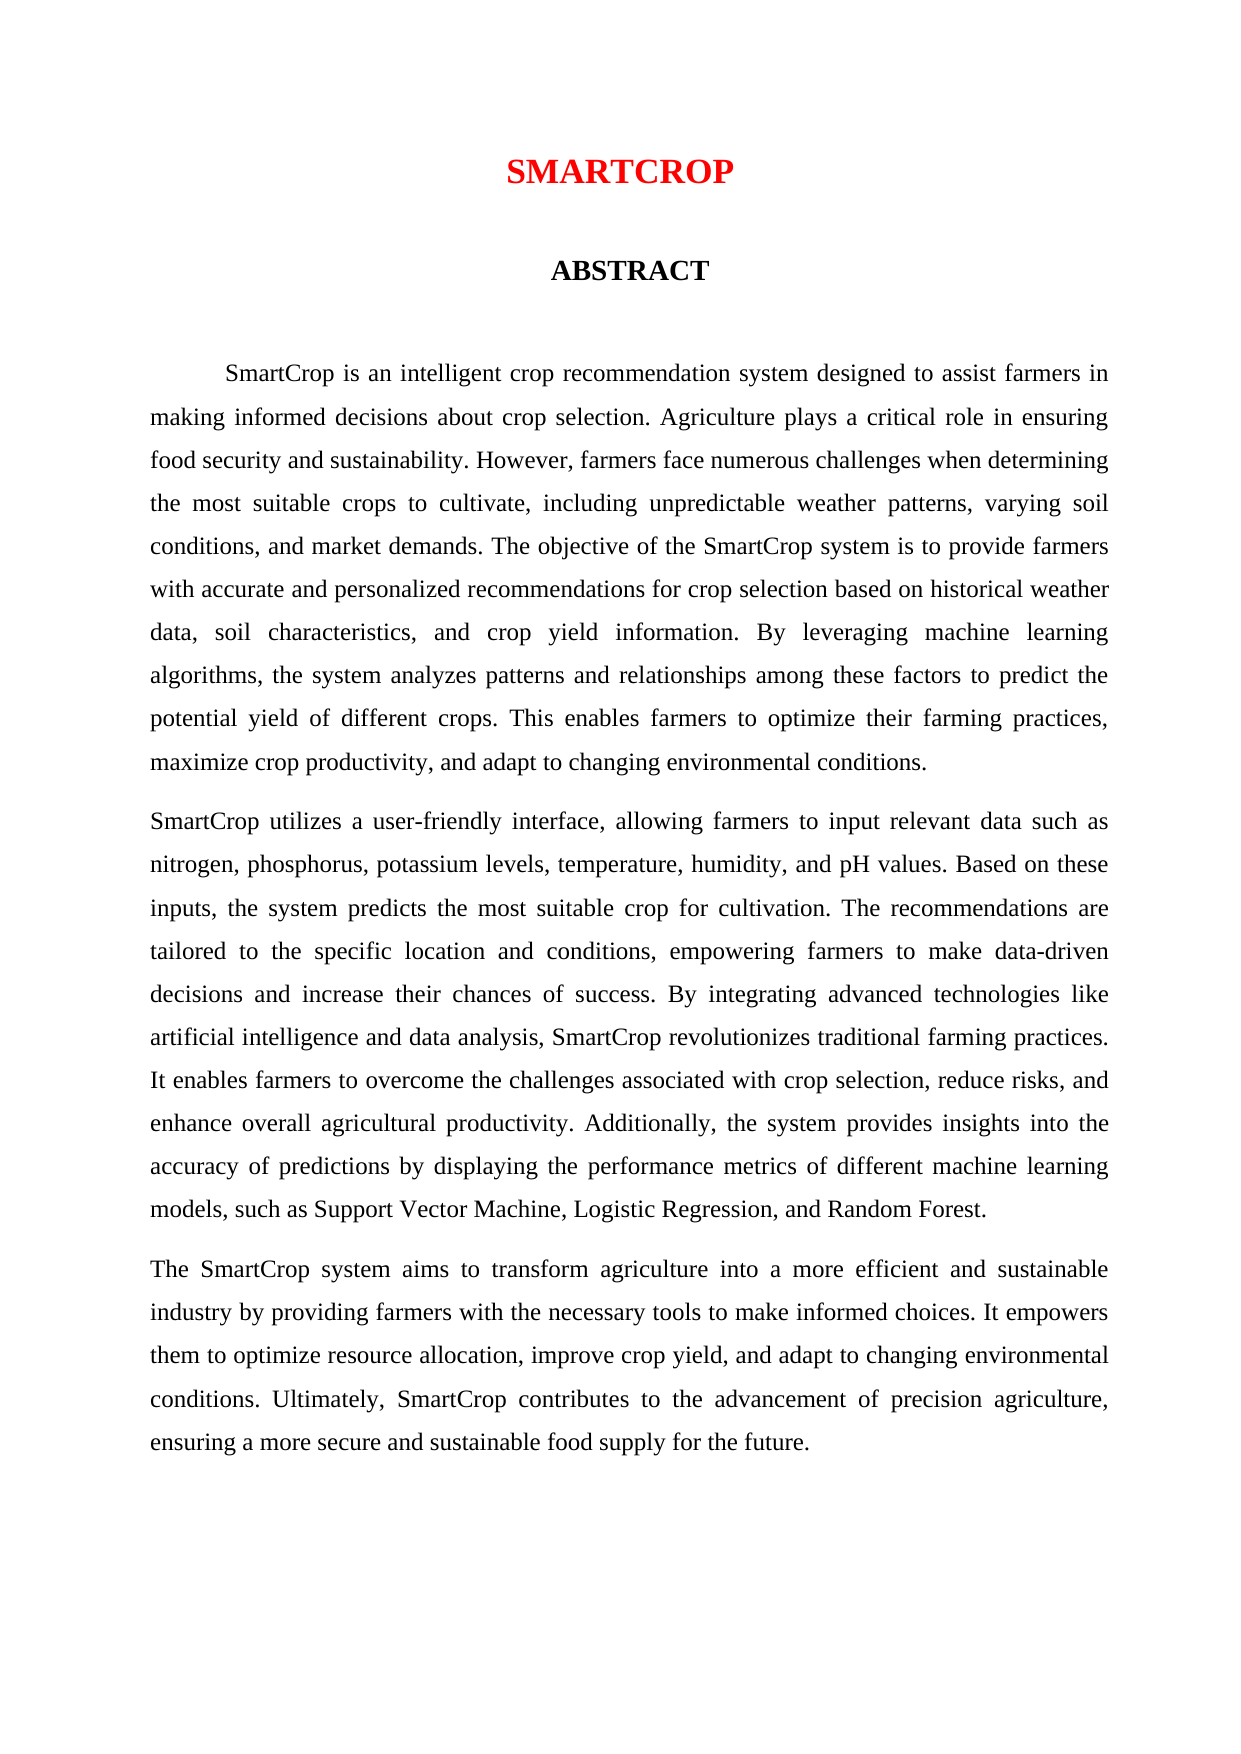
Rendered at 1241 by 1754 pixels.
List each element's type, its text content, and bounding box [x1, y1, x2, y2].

text SmartCrop utilizes a user-friendly interface, allowing farmers to input relevant data such as nitrogen, phosphorus, potassium levels, temperature, humidity, and pH values. Based on these inputs, the system predicts the most suitable crop for cultivation. The recommendations are tailored to the specific location and conditions, empowering farmers to make data-driven decisions and increase their chances of success. By integrating advanced technologies like artificial intelligence and data analysis, SmartCrop revolutionizes traditional farming practices. It enables farmers to overcome the challenges associated with crop selection, reduce risks, and enhance overall agricultural productivity. Additionally, the system provides insights into the accuracy of predictions by displaying the performance metrics of different machine learning models, such as Support Vector Machine, Logistic Regression, and Random Forest. [150, 806, 1110, 1223]
text ABSTRACT [150, 253, 1110, 286]
text The SmartCrop system aims to transform agriculture into a more efficient and sustainable industry by providing farmers with the necessary tools to make informed choices. It empowers them to optimize resource allocation, improve crop yield, and adapt to changing environmental conditions. Ultimately, SmartCrop contributes to the advancement of precision agriculture, ensuring a more secure and sustainable food supply for the future. [150, 1254, 1110, 1456]
text SmartCrop is an intelligent crop recommendation system designed to assist farmers in making informed decisions about crop selection. Agriculture plays a critical role in ensuring food security and sustainability. However, farmers face numerous challenges when determining the most suitable crops to cultivate, including unpredictable weather patterns, varying soil conditions, and market demands. The objective of the SmartCrop system is to provide farmers with accurate and personalized recommendations for crop selection based on historical weather data, soil characteristics, and crop yield information. By leveraging machine learning algorithms, the system analyzes patterns and relationships among these factors to predict the potential yield of different crops. This enables farmers to optimize their farming practices, maximize crop productivity, and adapt to changing environmental conditions. [150, 358, 1110, 775]
text SMARTCROP [150, 150, 1090, 191]
